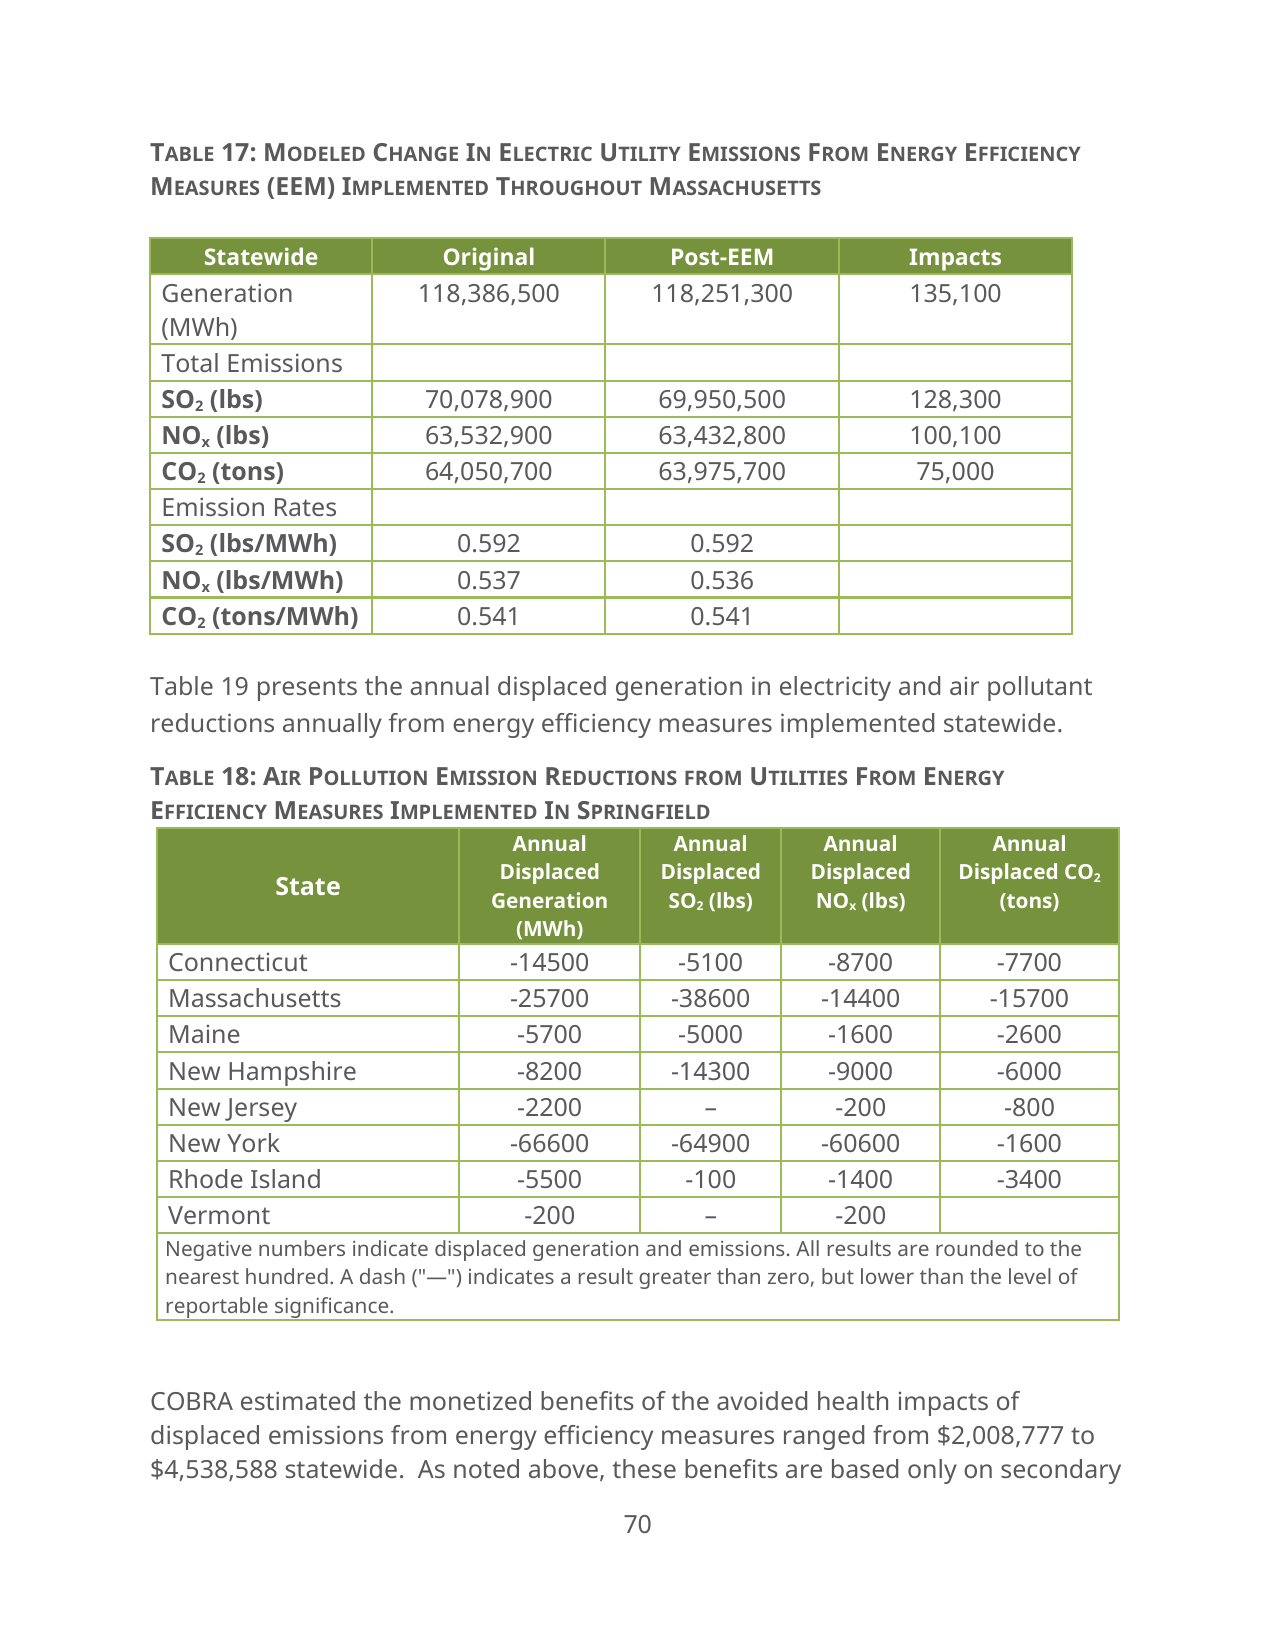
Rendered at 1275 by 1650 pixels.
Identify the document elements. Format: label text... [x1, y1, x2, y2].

table_cell 69,950,500 [606, 382, 838, 416]
table_cell 63,975,700 [606, 454, 838, 488]
table_header Impacts [840, 239, 1071, 273]
table_cell New Hampshire [158, 1053, 458, 1087]
table_cell -8700 [782, 945, 939, 979]
table_cell -15700 [941, 981, 1118, 1015]
table_cell NOx (lbs) [151, 418, 371, 452]
table_header Original [373, 239, 604, 273]
table_cell 75,000 [840, 454, 1071, 488]
table_cell [840, 526, 1071, 560]
table_header State [158, 829, 458, 943]
table_cell Massachusetts [158, 981, 458, 1015]
table_cell [941, 1198, 1118, 1232]
table_cell -5100 [641, 945, 780, 979]
table_cell [840, 562, 1071, 596]
table_cell 0.541 [606, 599, 838, 632]
table_cell Vermont [158, 1198, 458, 1232]
table_cell 135,100 [840, 275, 1071, 343]
table_cell 118,386,500 [373, 275, 604, 343]
table_cell 0.537 [373, 562, 604, 596]
table_header Annual Displaced SO2 (lbs) [641, 829, 780, 943]
table_cell CO2 (tons/MWh) [151, 599, 371, 632]
table_cell Maine [158, 1017, 458, 1051]
table_cell -800 [941, 1090, 1118, 1123]
table_cell New Jersey [158, 1090, 458, 1123]
table_cell -1400 [782, 1162, 939, 1196]
table_cell NOx (lbs/MWh) [151, 562, 371, 596]
table_cell 100,100 [840, 418, 1071, 452]
table_cell CO2 (tons) [151, 454, 371, 488]
text Table 19 presents the annual displaced generation in electricity and air pollutant reductions annually from energy efficiency measures implemented statewide. [150, 669, 1125, 739]
table_cell SO2 (lbs/MWh) [151, 526, 371, 560]
table_cell -9000 [782, 1053, 939, 1087]
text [150, 1384, 1125, 1486]
table_header Annual Displaced NOx (lbs) [782, 829, 939, 943]
table_cell -1600 [782, 1017, 939, 1051]
table_cell -60600 [782, 1126, 939, 1160]
table_cell 64,050,700 [373, 454, 604, 488]
table_cell New York [158, 1126, 458, 1160]
table_cell Emission Rates [151, 490, 371, 524]
table_cell -5700 [460, 1017, 639, 1051]
table_cell [840, 599, 1071, 632]
table_cell 63,432,800 [606, 418, 838, 452]
table_cell Connecticut [158, 945, 458, 979]
table_cell [373, 345, 604, 379]
table_cell -66600 [460, 1126, 639, 1160]
table_cell -200 [782, 1198, 939, 1232]
table_cell -14400 [782, 981, 939, 1015]
table_cell -14500 [460, 945, 639, 979]
table_cell 128,300 [840, 382, 1071, 416]
table_cell – [641, 1090, 780, 1123]
table_cell -6000 [941, 1053, 1118, 1087]
table_cell -200 [782, 1090, 939, 1123]
table_cell Total Emissions [151, 345, 371, 379]
table_cell -100 [641, 1162, 780, 1196]
table_header Annual Displaced Generation (MWh) [460, 829, 639, 943]
table_cell -5500 [460, 1162, 639, 1196]
table_cell -64900 [641, 1126, 780, 1160]
table_cell [606, 345, 838, 379]
table_cell 0.536 [606, 562, 838, 596]
table_cell 118,251,300 [606, 275, 838, 343]
table_cell -3400 [941, 1162, 1118, 1196]
table_cell 0.592 [373, 526, 604, 560]
table_cell SO2 (lbs) [151, 382, 371, 416]
table_cell -14300 [641, 1053, 780, 1087]
table_cell [840, 345, 1071, 379]
table_header Annual Displaced CO2 (tons) [941, 829, 1118, 943]
table_cell [373, 490, 604, 524]
table_cell 70,078,900 [373, 382, 604, 416]
table_cell -25700 [460, 981, 639, 1015]
table_cell -2600 [941, 1017, 1118, 1051]
table_cell -1600 [941, 1126, 1118, 1160]
table_cell -7700 [941, 945, 1118, 979]
table_cell 63,532,900 [373, 418, 604, 452]
table_cell [840, 490, 1071, 524]
table_cell 0.592 [606, 526, 838, 560]
table_cell -8200 [460, 1053, 639, 1087]
table_cell -5000 [641, 1017, 780, 1051]
table_cell – [641, 1198, 780, 1232]
table_cell -38600 [641, 981, 780, 1015]
table_cell -2200 [460, 1090, 639, 1123]
table_cell Rhode Island [158, 1162, 458, 1196]
table_header Post-EEM [606, 239, 838, 273]
table_cell Generation (MWh) [151, 275, 371, 343]
table_cell Negative numbers indicate displaced generation and emissions. All results are rounded to the nearest hundred. A dash ("—") indicates a result greater than zero, but lower than the level of reportable significance. [158, 1234, 1118, 1319]
table_cell -200 [460, 1198, 639, 1232]
table_header Statewide [151, 239, 371, 273]
table_cell [606, 490, 838, 524]
table_cell 0.541 [373, 599, 604, 632]
